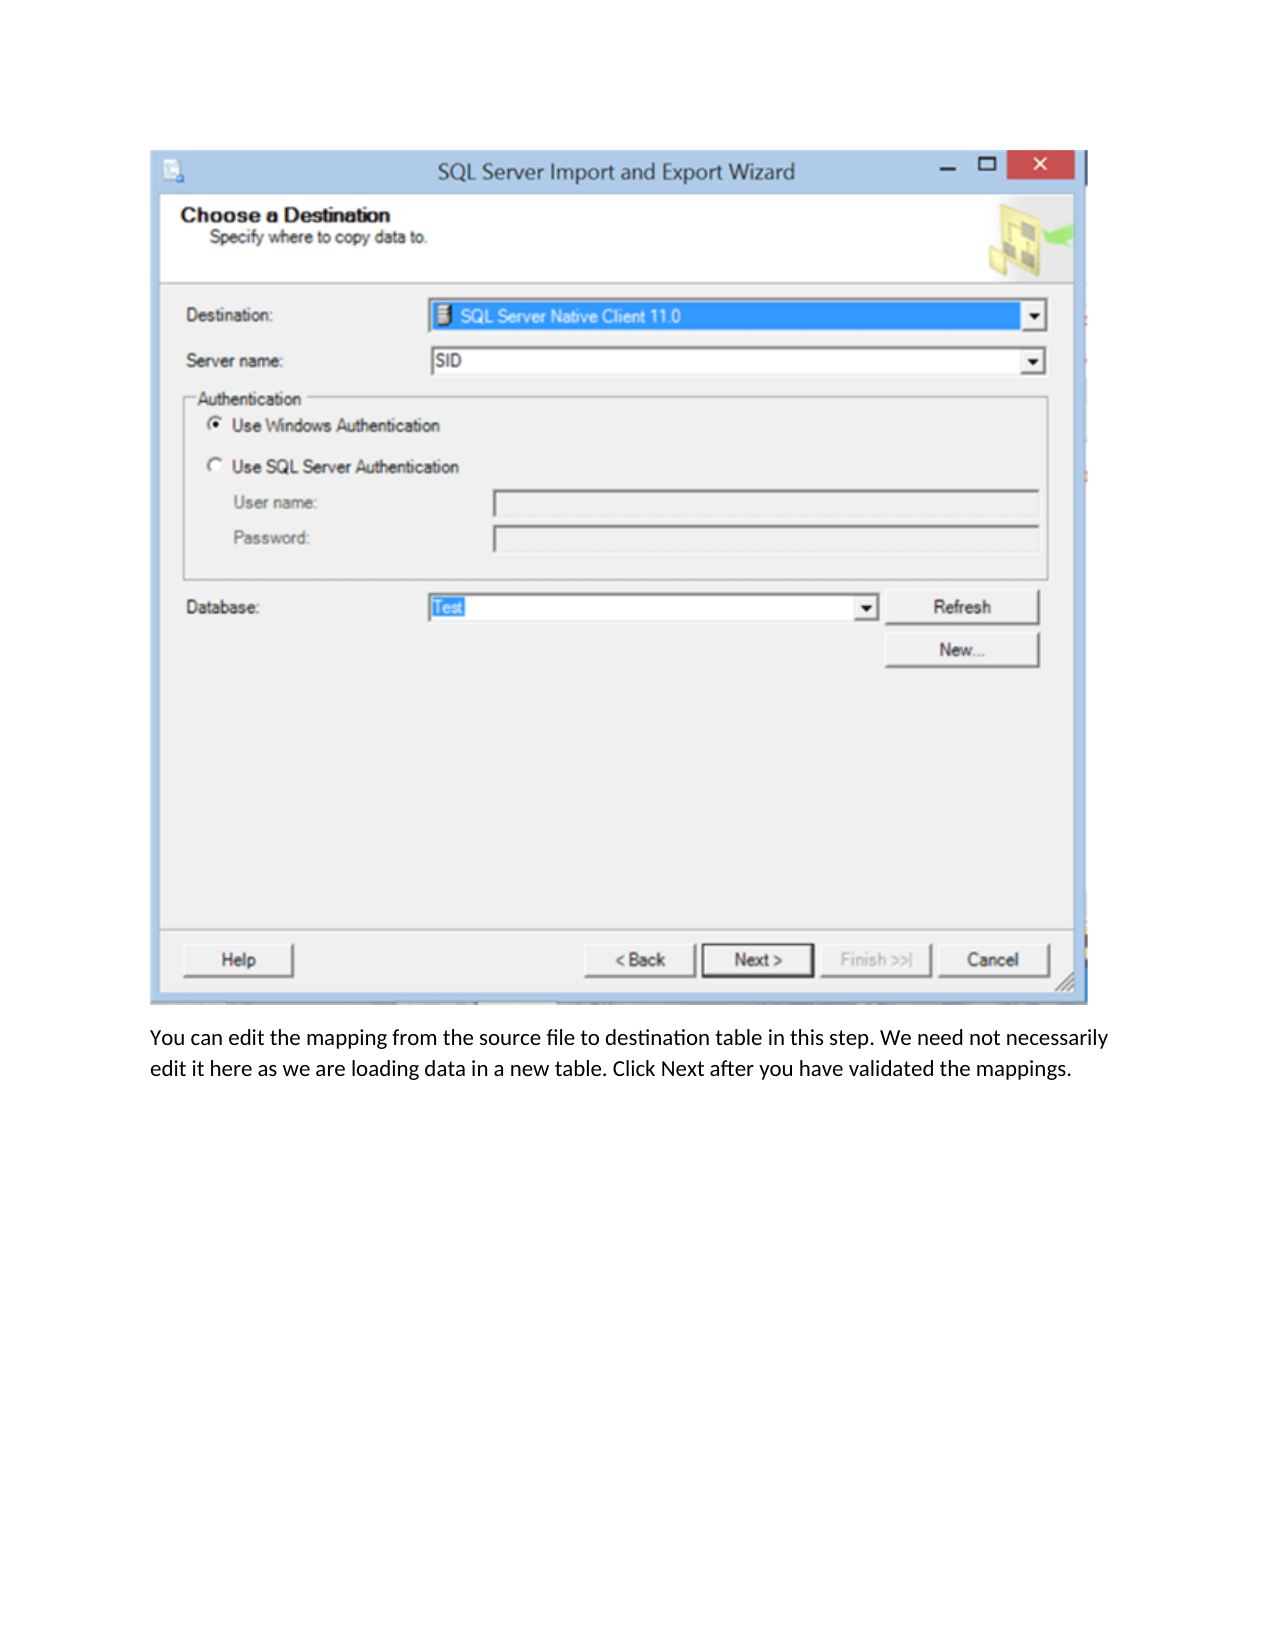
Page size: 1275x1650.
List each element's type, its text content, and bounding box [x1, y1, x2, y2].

picture [150, 150, 1088, 1005]
text You can edit the mapping from the source file to destination table in this step. We need not necessarily edit it here as we are loading data in a new table. Click Next after you have validated the mappings. [150, 1023, 1125, 1082]
